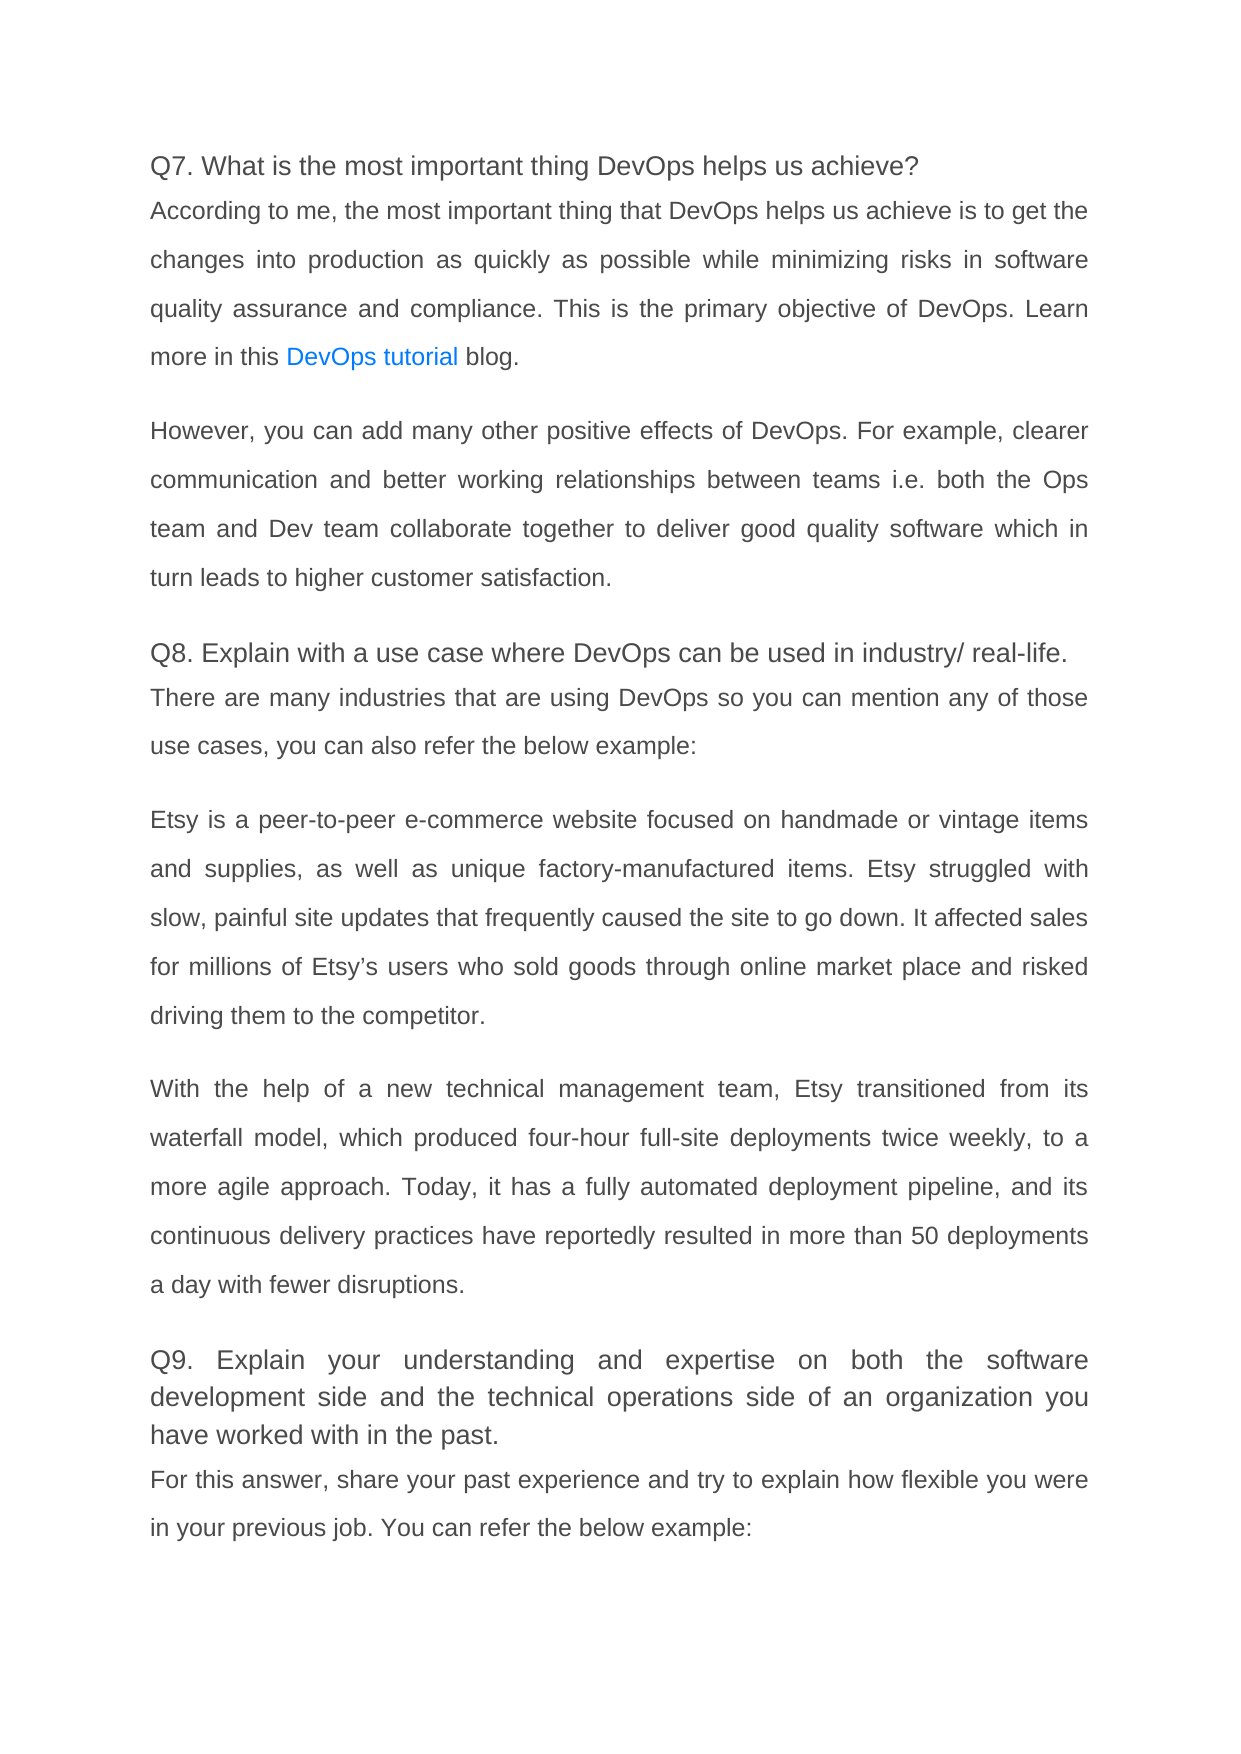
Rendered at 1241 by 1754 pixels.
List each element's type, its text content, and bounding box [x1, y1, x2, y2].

text According to me, the most important thing that DevOps helps us achieve is to get the changes into production as quickly as possible while minimizing risks in software quality assurance and compliance. This is the primary objective of DevOps. Learn more in this DevOps tutorial blog. [150, 196, 1090, 371]
subtitle Q8. Explain with a use case where DevOps can be used in industry/ real-life. [150, 637, 1090, 668]
text With the help of a new technical management team, Etsy transitioned from its waterfall model, which produced four-hour full-site deployments twice weekly, to a more agile approach. Today, it has a fully automated deployment pipeline, and its continuous delivery practices have reportedly resulted in more than 50 deployments a day with fewer disruptions. [150, 1074, 1090, 1299]
text Etsy is a peer-to-peer e-commerce website focused on handmade or vintage items and supplies, as well as unique factory-manufactured items. Etsy struggled with slow, painful site updates that frequently caused the site to go down. It affected sales for millions of Etsy’s users who sold goods through online market place and risked driving them to the competitor. [150, 805, 1090, 1029]
text However, you can add many other positive effects of DevOps. For example, clearer communication and better working relationships between teams i.e. both the Ops team and Dev team collaborate together to deliver good quality software which in turn leads to higher customer satisfaction. [150, 416, 1090, 592]
text For this answer, share your past experience and try to explain how flexible you were in your previous job. You can refer the below example: [150, 1464, 1090, 1542]
text There are many industries that are using DevOps so you can mention any of those use cases, you can also refer the below example: [150, 682, 1090, 760]
subtitle Q7. What is the most important thing DevOps helps us achieve? [150, 150, 1090, 181]
subtitle Q9. Explain your understanding and expertise on both the software development side and the technical operations side of an organization you have worked with in the past. [150, 1344, 1090, 1450]
